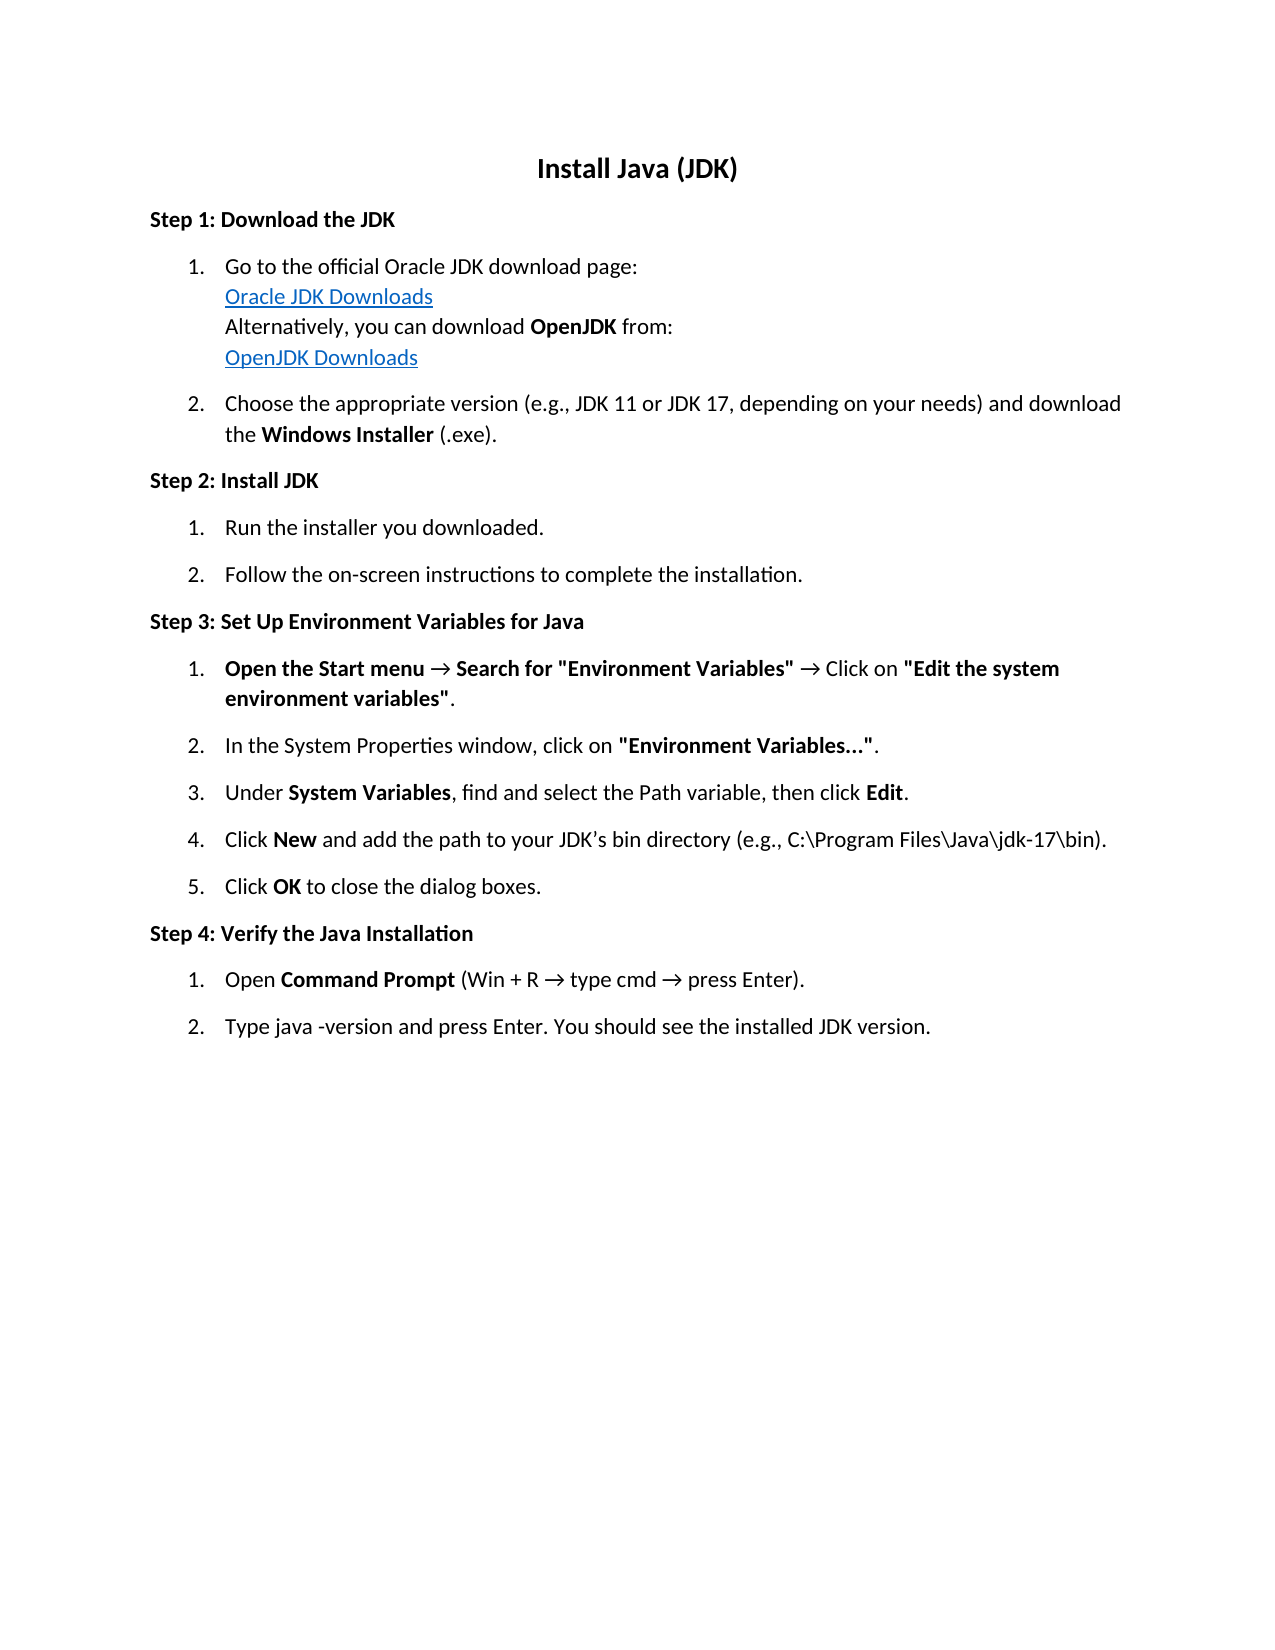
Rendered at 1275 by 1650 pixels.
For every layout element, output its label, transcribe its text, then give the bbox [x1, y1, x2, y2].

list Follow the on-screen instructions to complete the installation. [187, 560, 1125, 588]
list Open Command Prompt (Win + R → type cmd → press Enter). [187, 966, 1125, 993]
text Step 1: Download the JDK [150, 205, 1125, 233]
list Open the Start menu → Search for "Environment Variables" → Click on "Edit the system environment variables". [187, 654, 1125, 712]
text Install Java (JDK) [150, 150, 1125, 186]
list Choose the appropriate version (e.g., JDK 11 or JDK 17, depending on your needs) and download the Windows Installer (.exe). [187, 389, 1125, 448]
list Go to the official Oracle JDK download page: Oracle JDK Downloads Alternatively, you can download OpenJDK from: OpenJDK Downloads [187, 252, 1125, 371]
list Type java -version and press Enter. You should see the installed JDK version. [187, 1012, 1125, 1040]
list In the System Properties window, click on "Environment Variables...". [187, 731, 1125, 759]
list Click New and add the path to your JDK’s bin directory (e.g., C:\Program Files\Java\jdk-17\bin). [187, 825, 1125, 853]
list Under System Variables, find and select the Path variable, then click Edit. [187, 778, 1125, 806]
list Run the installer you downloaded. [187, 513, 1125, 541]
text Step 2: Install JDK [150, 467, 1125, 494]
text Step 3: Set Up Environment Variables for Java [150, 607, 1125, 635]
text Step 4: Verify the Java Installation [150, 919, 1125, 947]
list Click OK to close the dialog boxes. [187, 872, 1125, 900]
